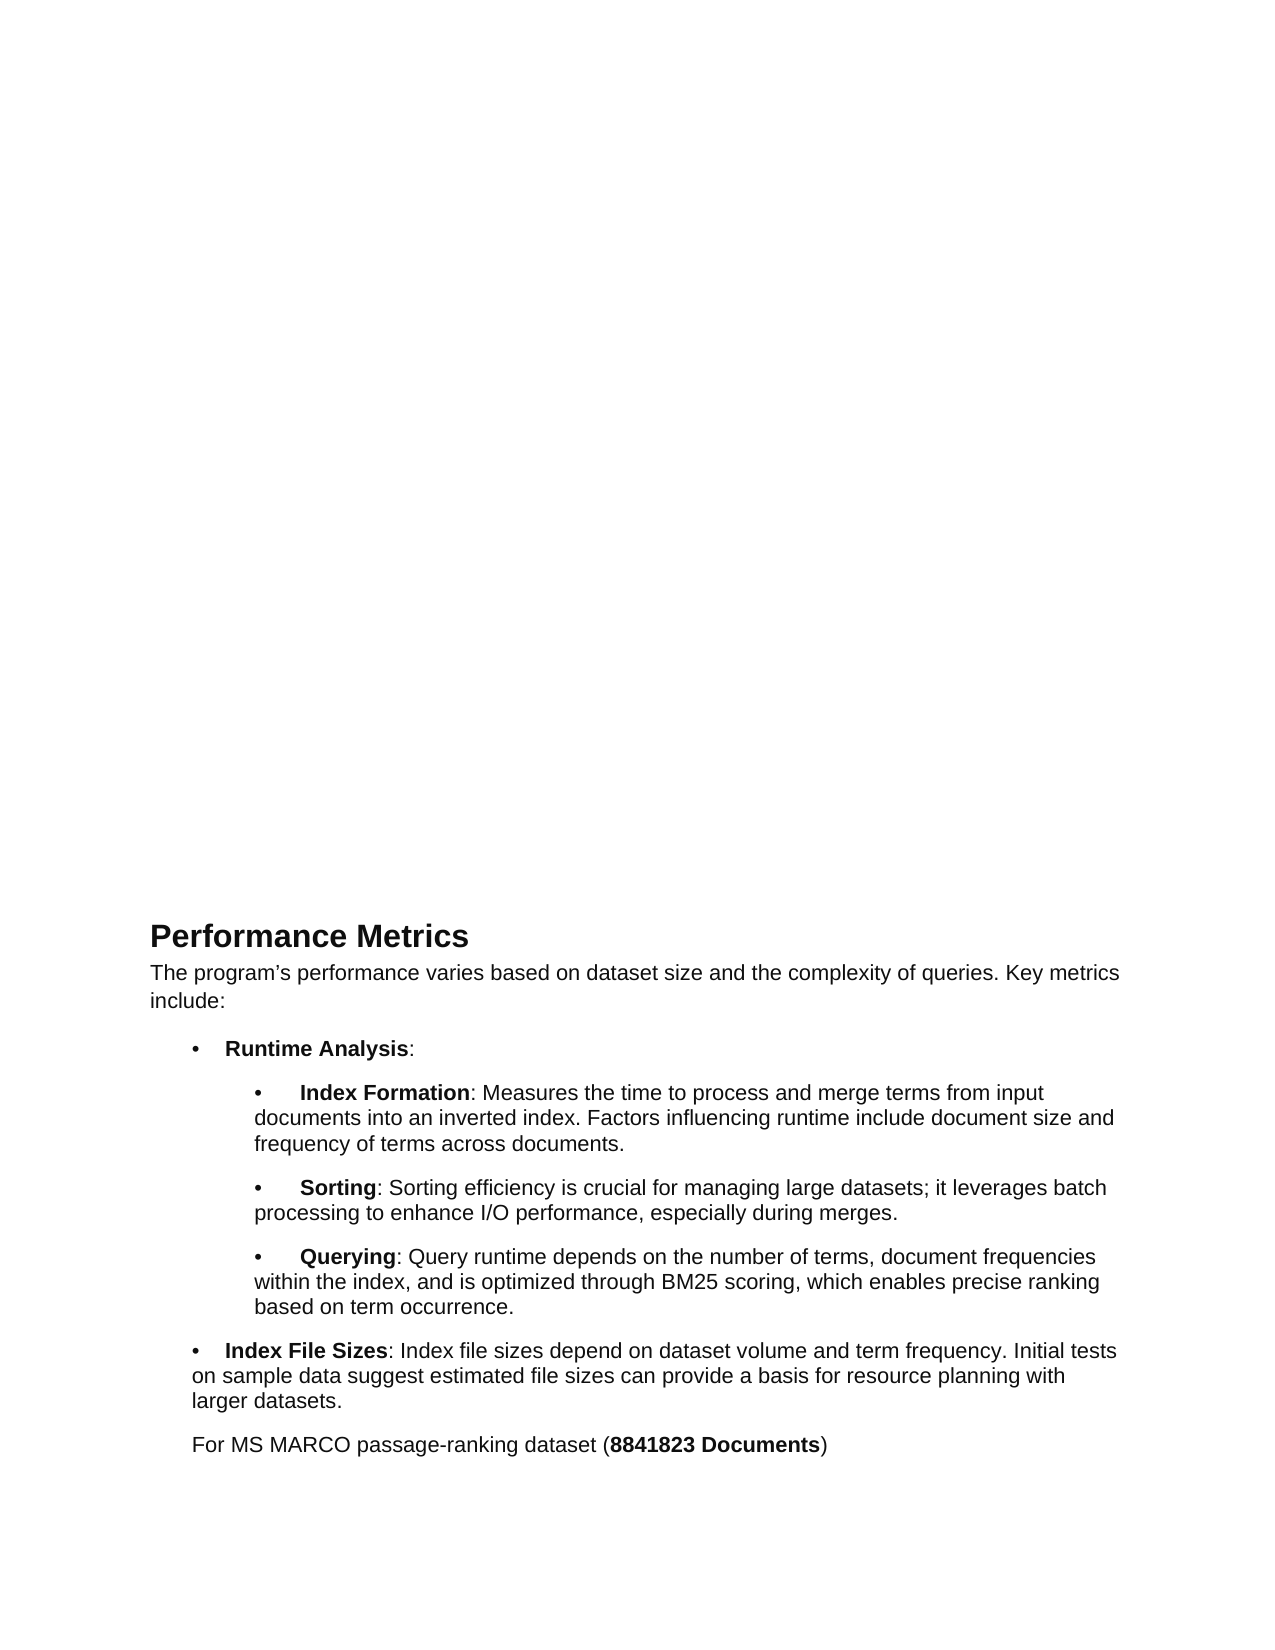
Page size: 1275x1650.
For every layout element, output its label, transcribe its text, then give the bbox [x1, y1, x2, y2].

text • Runtime Analysis: [171, 1036, 1125, 1061]
text For MS MARCO passage-ranking dataset (8841823 Documents) [171, 1432, 1125, 1458]
text • Querying: Query runtime depends on the number of terms, document frequencies within the index, and is optimized through BM25 scoring, which enables precise ranking based on term occurrence. [202, 1244, 1125, 1319]
text The program’s performance varies based on dataset size and the complexity of queries. Key metrics include: [150, 959, 1125, 1014]
text • Sorting: Sorting efficiency is crucial for managing large datasets; it leverages batch processing to enhance I/O performance, especially during merges. [202, 1174, 1125, 1225]
text Performance Metrics [150, 917, 1125, 954]
text • Index File Sizes: Index file sizes depend on dataset volume and term frequency. Initial tests on sample data suggest estimated file sizes can provide a basis for resource planning with larger datasets. [171, 1338, 1125, 1414]
text • Index Formation: Measures the time to process and merge terms from input documents into an inverted index. Factors influencing runtime include document size and frequency of terms across documents. [202, 1080, 1125, 1156]
